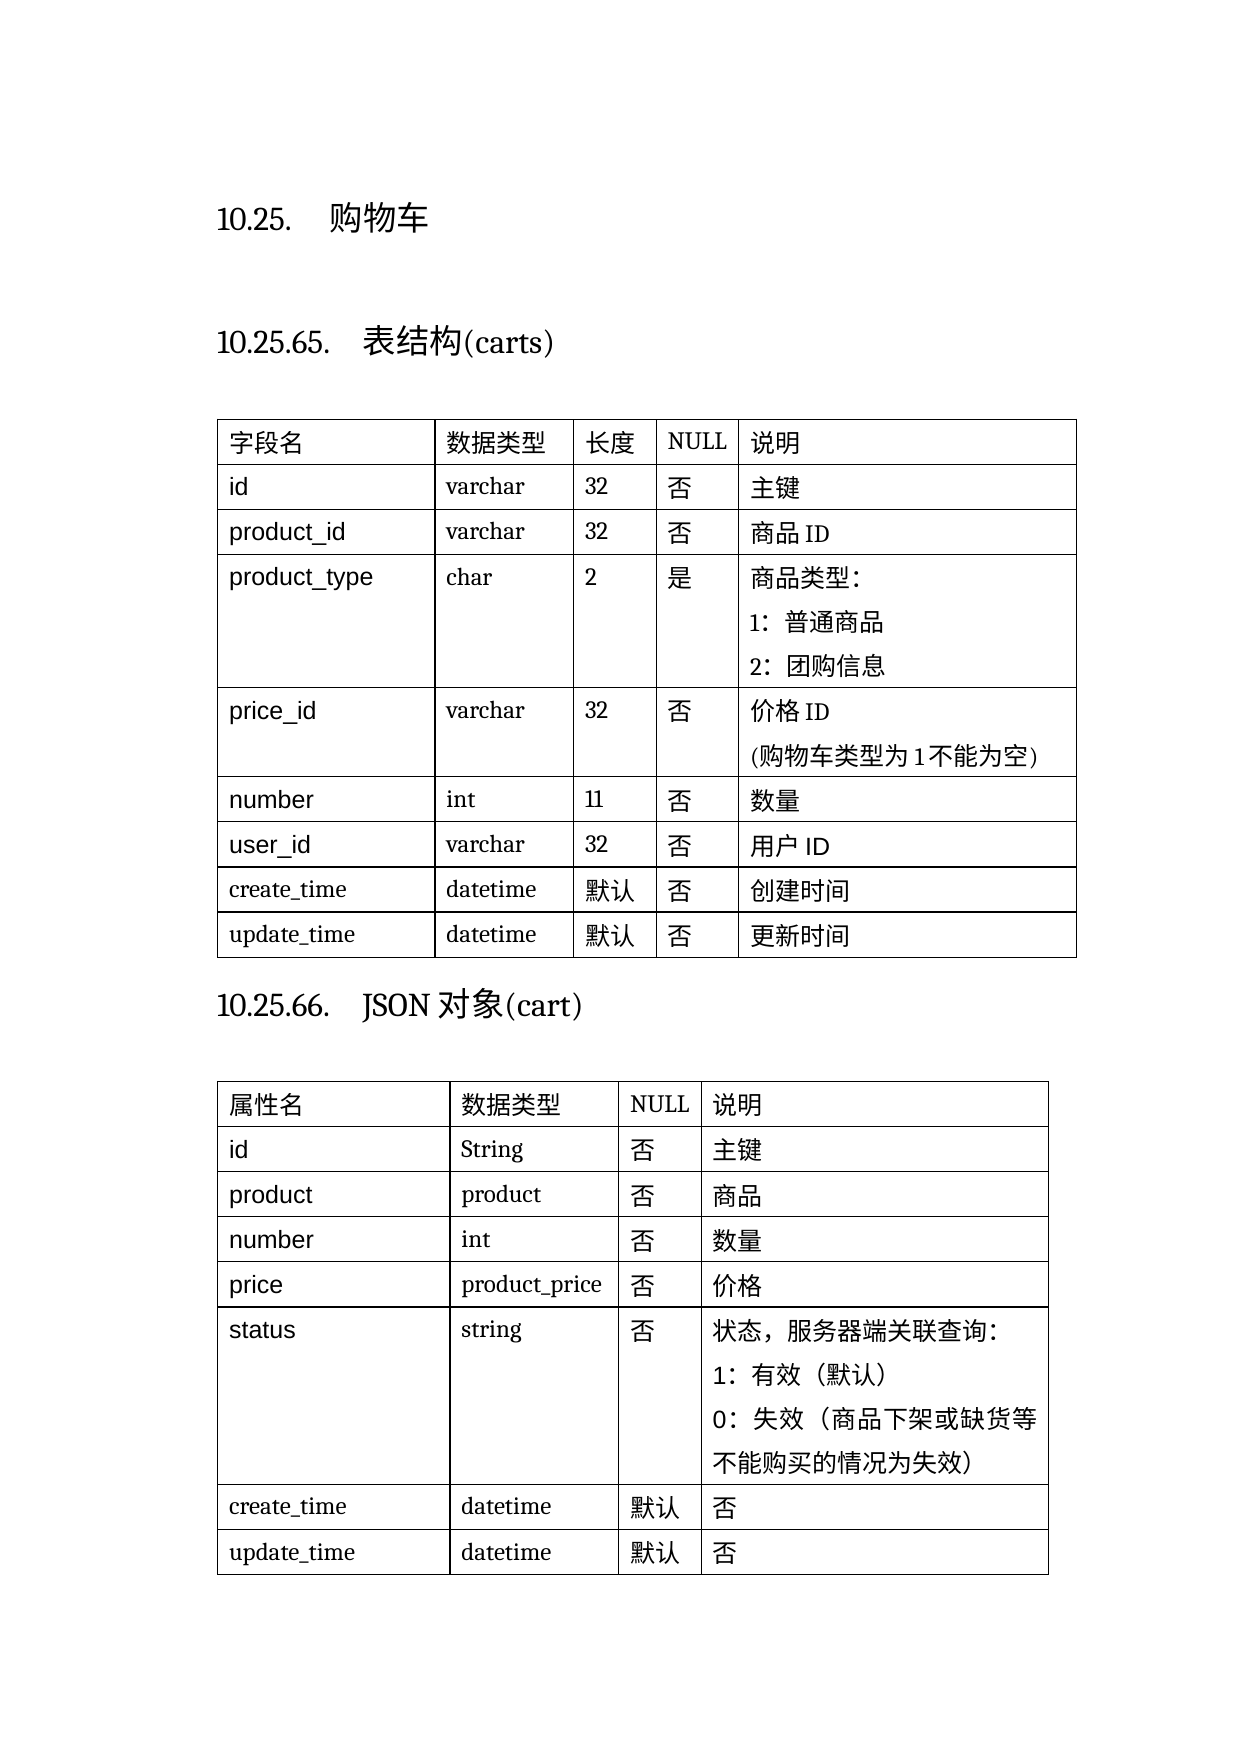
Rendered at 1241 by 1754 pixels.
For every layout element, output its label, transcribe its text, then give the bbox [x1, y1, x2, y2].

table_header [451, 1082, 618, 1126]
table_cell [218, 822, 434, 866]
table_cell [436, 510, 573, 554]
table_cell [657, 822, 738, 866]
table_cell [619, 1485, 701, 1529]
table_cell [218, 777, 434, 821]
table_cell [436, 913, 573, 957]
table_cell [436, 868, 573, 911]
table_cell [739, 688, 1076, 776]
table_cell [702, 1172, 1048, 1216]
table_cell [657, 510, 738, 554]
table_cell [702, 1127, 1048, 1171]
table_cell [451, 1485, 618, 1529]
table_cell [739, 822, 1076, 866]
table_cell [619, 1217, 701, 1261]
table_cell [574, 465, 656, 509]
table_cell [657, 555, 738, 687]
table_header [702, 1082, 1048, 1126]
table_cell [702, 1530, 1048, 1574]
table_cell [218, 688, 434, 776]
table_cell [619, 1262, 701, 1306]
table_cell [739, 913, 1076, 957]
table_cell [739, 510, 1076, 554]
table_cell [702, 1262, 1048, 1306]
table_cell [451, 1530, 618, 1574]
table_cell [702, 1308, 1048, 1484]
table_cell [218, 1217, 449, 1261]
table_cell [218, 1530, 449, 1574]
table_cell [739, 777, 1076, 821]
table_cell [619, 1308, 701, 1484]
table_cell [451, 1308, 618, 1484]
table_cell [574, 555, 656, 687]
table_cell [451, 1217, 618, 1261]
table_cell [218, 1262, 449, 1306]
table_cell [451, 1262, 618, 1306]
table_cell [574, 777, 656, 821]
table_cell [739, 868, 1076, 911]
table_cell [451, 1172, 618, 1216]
subtitle JSON对象(cart) [217, 958, 1053, 1046]
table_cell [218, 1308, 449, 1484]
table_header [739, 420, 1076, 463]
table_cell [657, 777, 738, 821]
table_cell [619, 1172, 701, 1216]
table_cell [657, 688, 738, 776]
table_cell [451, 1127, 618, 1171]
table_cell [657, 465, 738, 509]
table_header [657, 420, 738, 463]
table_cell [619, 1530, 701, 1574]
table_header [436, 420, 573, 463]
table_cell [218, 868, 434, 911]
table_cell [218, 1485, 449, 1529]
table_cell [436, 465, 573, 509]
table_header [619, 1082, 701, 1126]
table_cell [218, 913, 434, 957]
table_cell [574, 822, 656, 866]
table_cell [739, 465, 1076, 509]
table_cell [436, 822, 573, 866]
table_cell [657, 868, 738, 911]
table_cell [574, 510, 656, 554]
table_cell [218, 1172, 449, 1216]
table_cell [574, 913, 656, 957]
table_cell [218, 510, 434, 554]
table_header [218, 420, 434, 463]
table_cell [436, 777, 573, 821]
subtitle 购物车 [217, 172, 1053, 260]
subtitle 表结构(carts) [217, 295, 1053, 383]
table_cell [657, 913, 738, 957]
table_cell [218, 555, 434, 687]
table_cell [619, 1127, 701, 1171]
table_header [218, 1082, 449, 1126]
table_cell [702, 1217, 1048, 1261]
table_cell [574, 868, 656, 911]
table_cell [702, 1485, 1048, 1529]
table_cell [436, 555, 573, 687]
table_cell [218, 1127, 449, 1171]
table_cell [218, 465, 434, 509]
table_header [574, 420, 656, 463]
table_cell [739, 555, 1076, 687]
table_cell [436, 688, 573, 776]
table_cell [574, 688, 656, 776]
